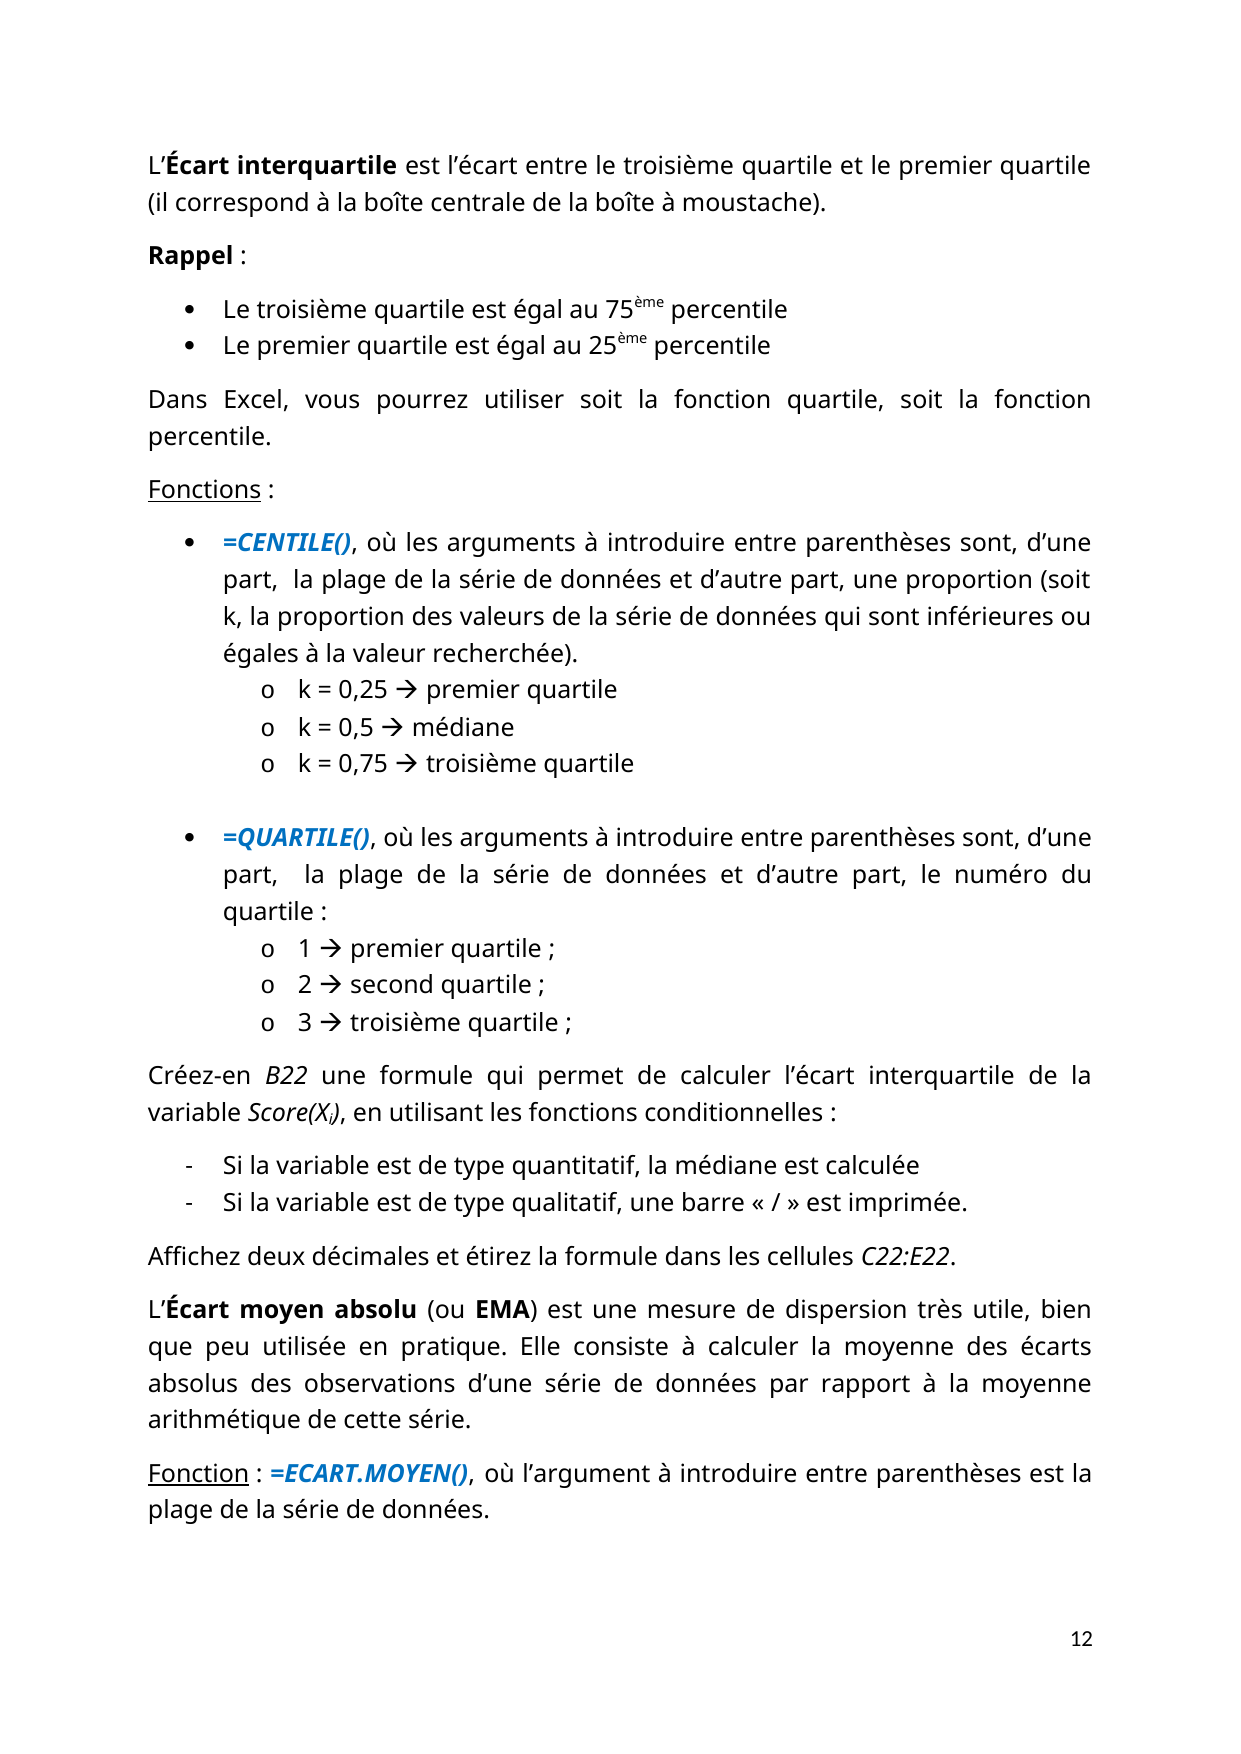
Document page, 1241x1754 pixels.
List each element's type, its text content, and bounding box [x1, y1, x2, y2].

text Rappel : [148, 238, 1093, 272]
list k = 0,5 médiane [260, 709, 1093, 743]
text Dans Excel, vous pourrez utiliser soit la fonction quartile, soit la fonction percentile. [148, 381, 1093, 452]
text L’Écart interquartile est l’écart entre le troisième quartile et le premier quartile (il correspond à la boîte centrale de la boîte à moustache). [148, 148, 1093, 218]
list 3 troisième quartile ; [260, 1004, 1093, 1038]
list Si la variable est de type quantitatif, la médiane est calculée [185, 1148, 1093, 1182]
list Le premier quartile est égal au 25ème percentile [185, 328, 1093, 362]
list =CENTILE(), où les arguments à introduire entre parenthèses sont, d’une part, la plage de la série de données et d’autre part, une proportion (soit k, la proportion des valeurs de la série de données qui sont inférieures ou égales à la valeur recherchée). [185, 525, 1093, 669]
text Fonctions : [148, 472, 1093, 506]
list Si la variable est de type qualitatif, une barre « / » est imprimée. [185, 1185, 1093, 1219]
text Affichez deux décimales et étirez la formule dans les cellules C22:E22. [148, 1238, 1093, 1272]
list Le troisième quartile est égal au 75ème percentile [185, 291, 1093, 325]
list k = 0,25 premier quartile [260, 672, 1093, 706]
list =QUARTILE(), où les arguments à introduire entre parenthèses sont, d’une part, la plage de la série de données et d’autre part, le numéro du quartile : [185, 820, 1093, 927]
list 2 second quartile ; [260, 967, 1093, 1001]
list k = 0,75 troisième quartile [260, 746, 1093, 780]
list 1 premier quartile ; [260, 930, 1093, 964]
text L’Écart moyen absolu (ou EMA) est une mesure de dispersion très utile, bien que peu utilisée en pratique. Elle consiste à calculer la moyenne des écarts absolus des observations d’une série de données par rapport à la moyenne arithmétique de cette série. [148, 1292, 1093, 1436]
text Créez-en B22 une formule qui permet de calculer l’écart interquartile de la variable Score(Xi), en utilisant les fonctions conditionnelles : [148, 1058, 1093, 1129]
text Fonction : =ECART.MOYEN(), où l’argument à introduire entre parenthèses est la plage de la série de données. [148, 1455, 1093, 1526]
